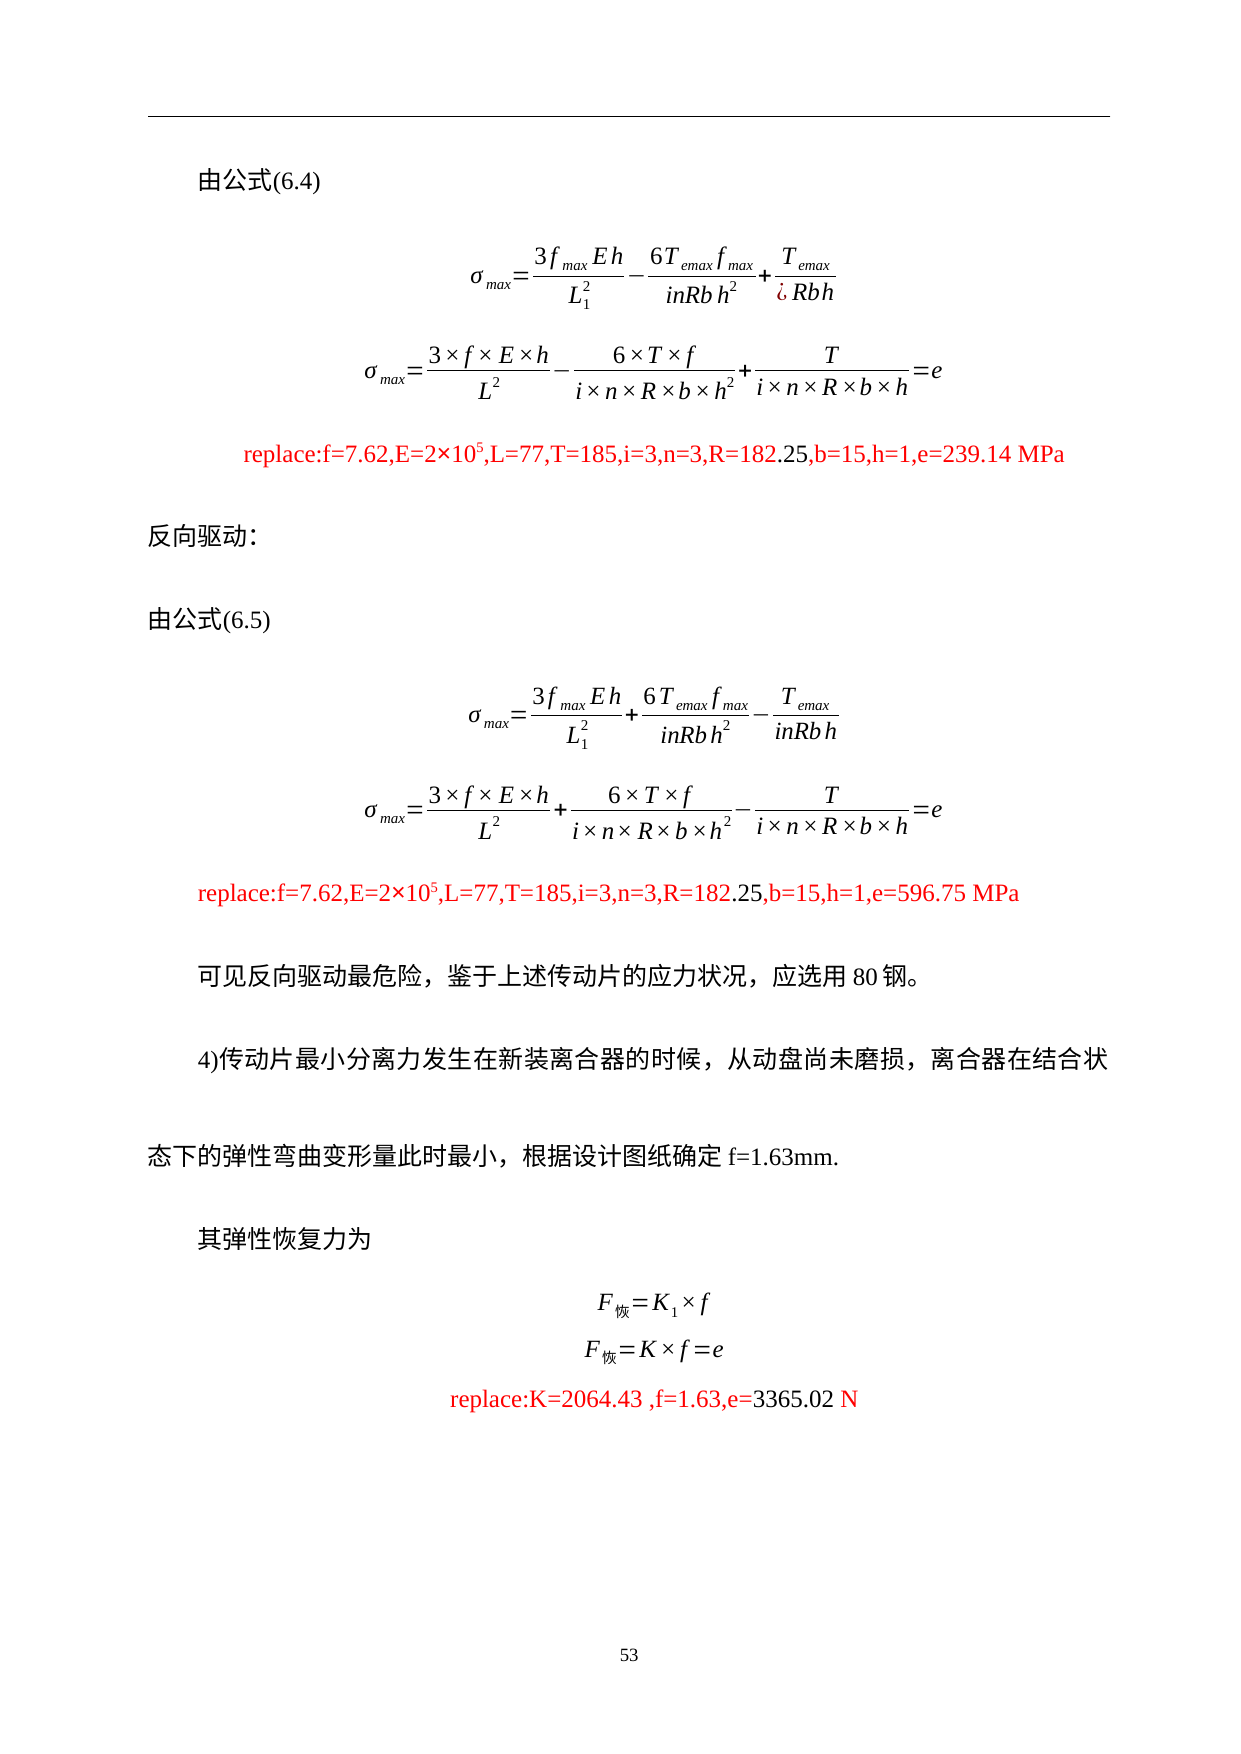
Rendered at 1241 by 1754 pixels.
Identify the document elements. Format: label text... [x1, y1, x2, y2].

text 其弹性恢复力为 [148, 1205, 1110, 1270]
text 由公式(6.4) [148, 146, 1110, 211]
text replace:f=7.62,E=2×105,L=77,T=185,i=3,n=3,R=182.25,b=15,h=1,e=596.75 MPa [198, 859, 1110, 924]
text 由公式(6.5) [148, 585, 1110, 650]
text 反向驱动： [148, 502, 1110, 567]
text 可见反向驱动最危险，鉴于上述传动片的应力状况，应选用80钢。 [148, 942, 1110, 1007]
text 4)传动片最小分离力发生在新装离合器的时候，从动盘尚未磨损，离合器在结合状态下的弹性弯曲变形量此时最小，根据设计图纸确定f=1.63mm. [148, 1025, 1110, 1187]
text replace:f=7.62,E=2×105,L=77,T=185,i=3,n=3,R=182.25,b=15,h=1,e=239.14 MPa [198, 420, 1110, 485]
text replace:K=2064.43 ,f=1.63,e=3365.02 N [148, 1382, 1110, 1415]
